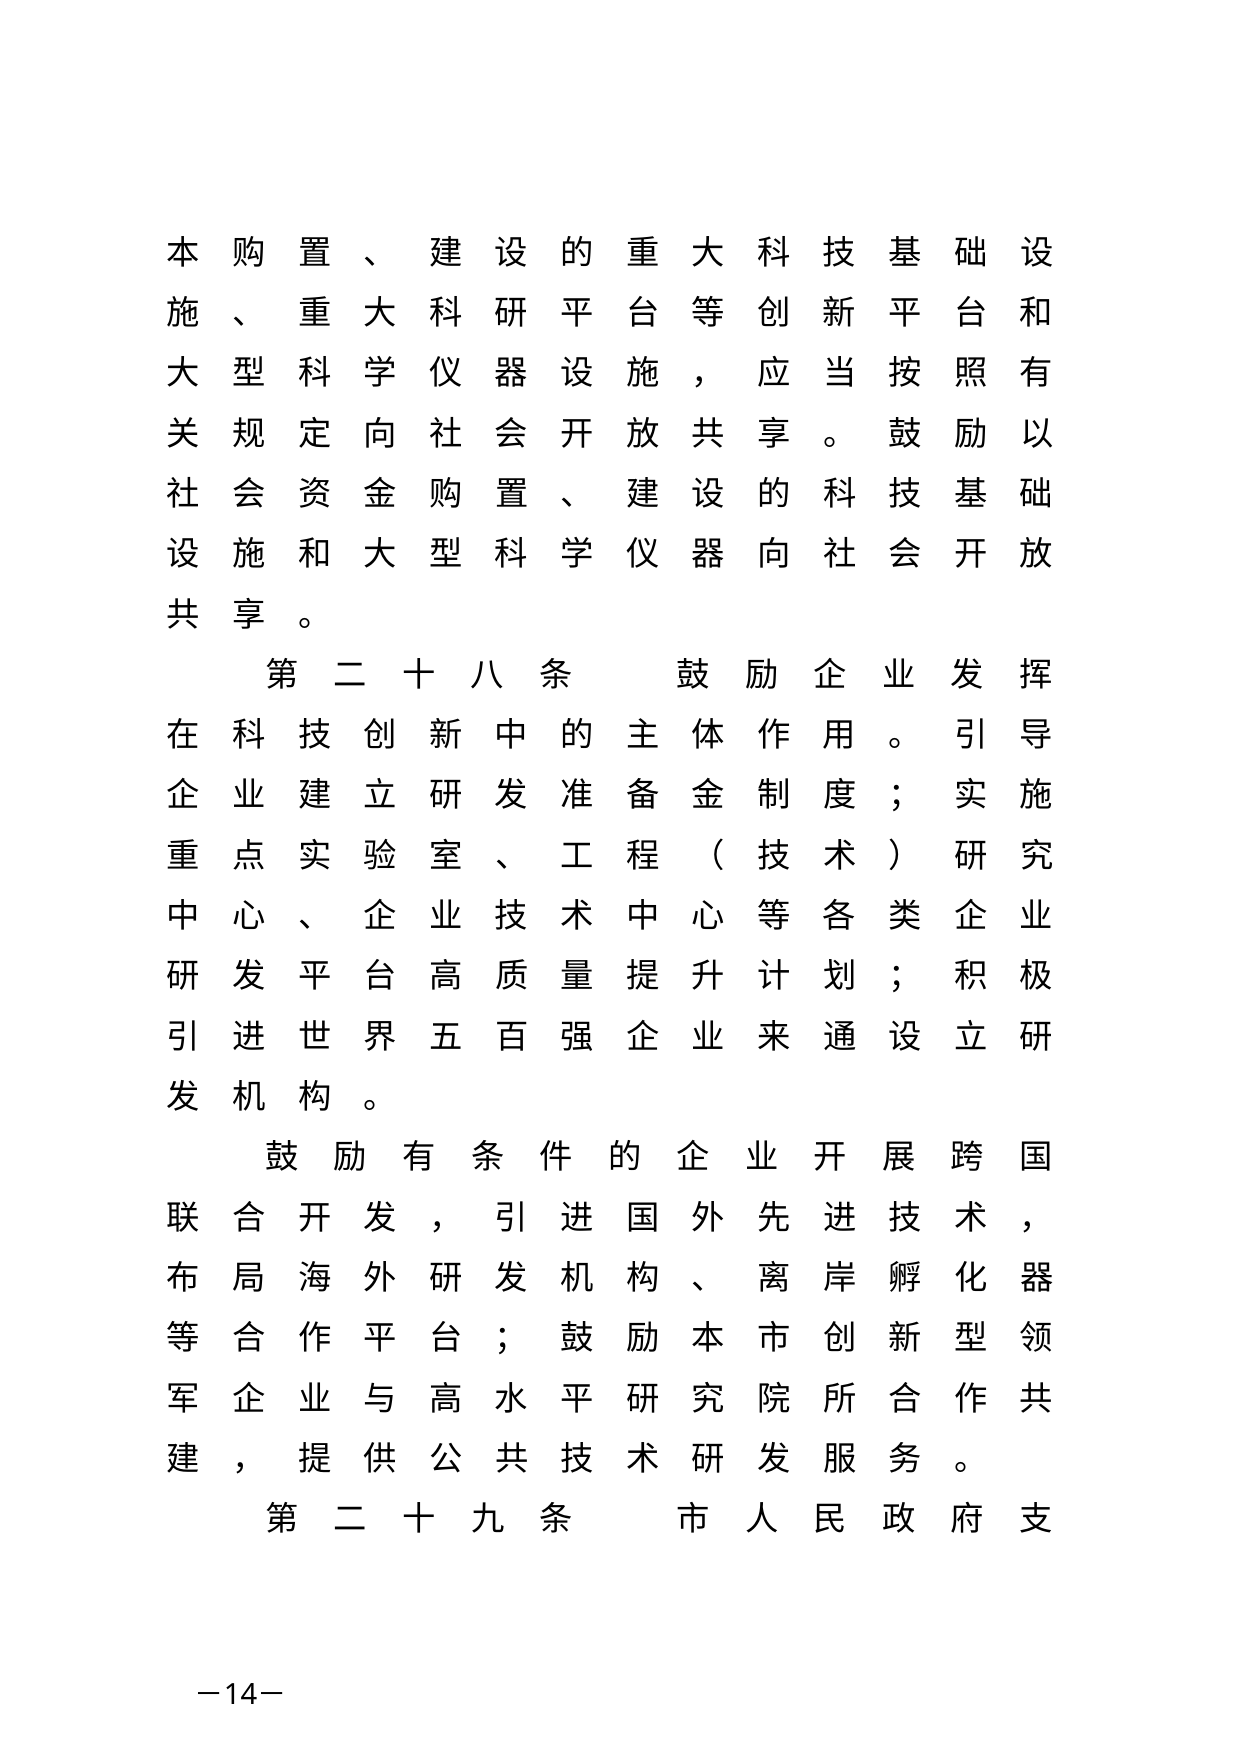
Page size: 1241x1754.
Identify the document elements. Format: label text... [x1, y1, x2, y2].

text 鼓励有条件的企业开展跨国联合开发，引进国外先进技术，布局海外研发机构、离岸孵化器等合作平台；鼓励本市创新型领军企业与高水平研究院所合作共建，提供公共技术研发服务。 [167, 1124, 1085, 1486]
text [167, 1486, 1085, 1546]
text 第二十八条 鼓励企业发挥在科技创新中的主体作用。引导企业建立研发准备金制度；实施重点实验室、工程（技术）研究中心、企业技术中心等各类企业研发平台高质量提升计划；积极引进世界五百强企业来通设立研发机构。 [167, 642, 1085, 1124]
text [167, 219, 1085, 642]
